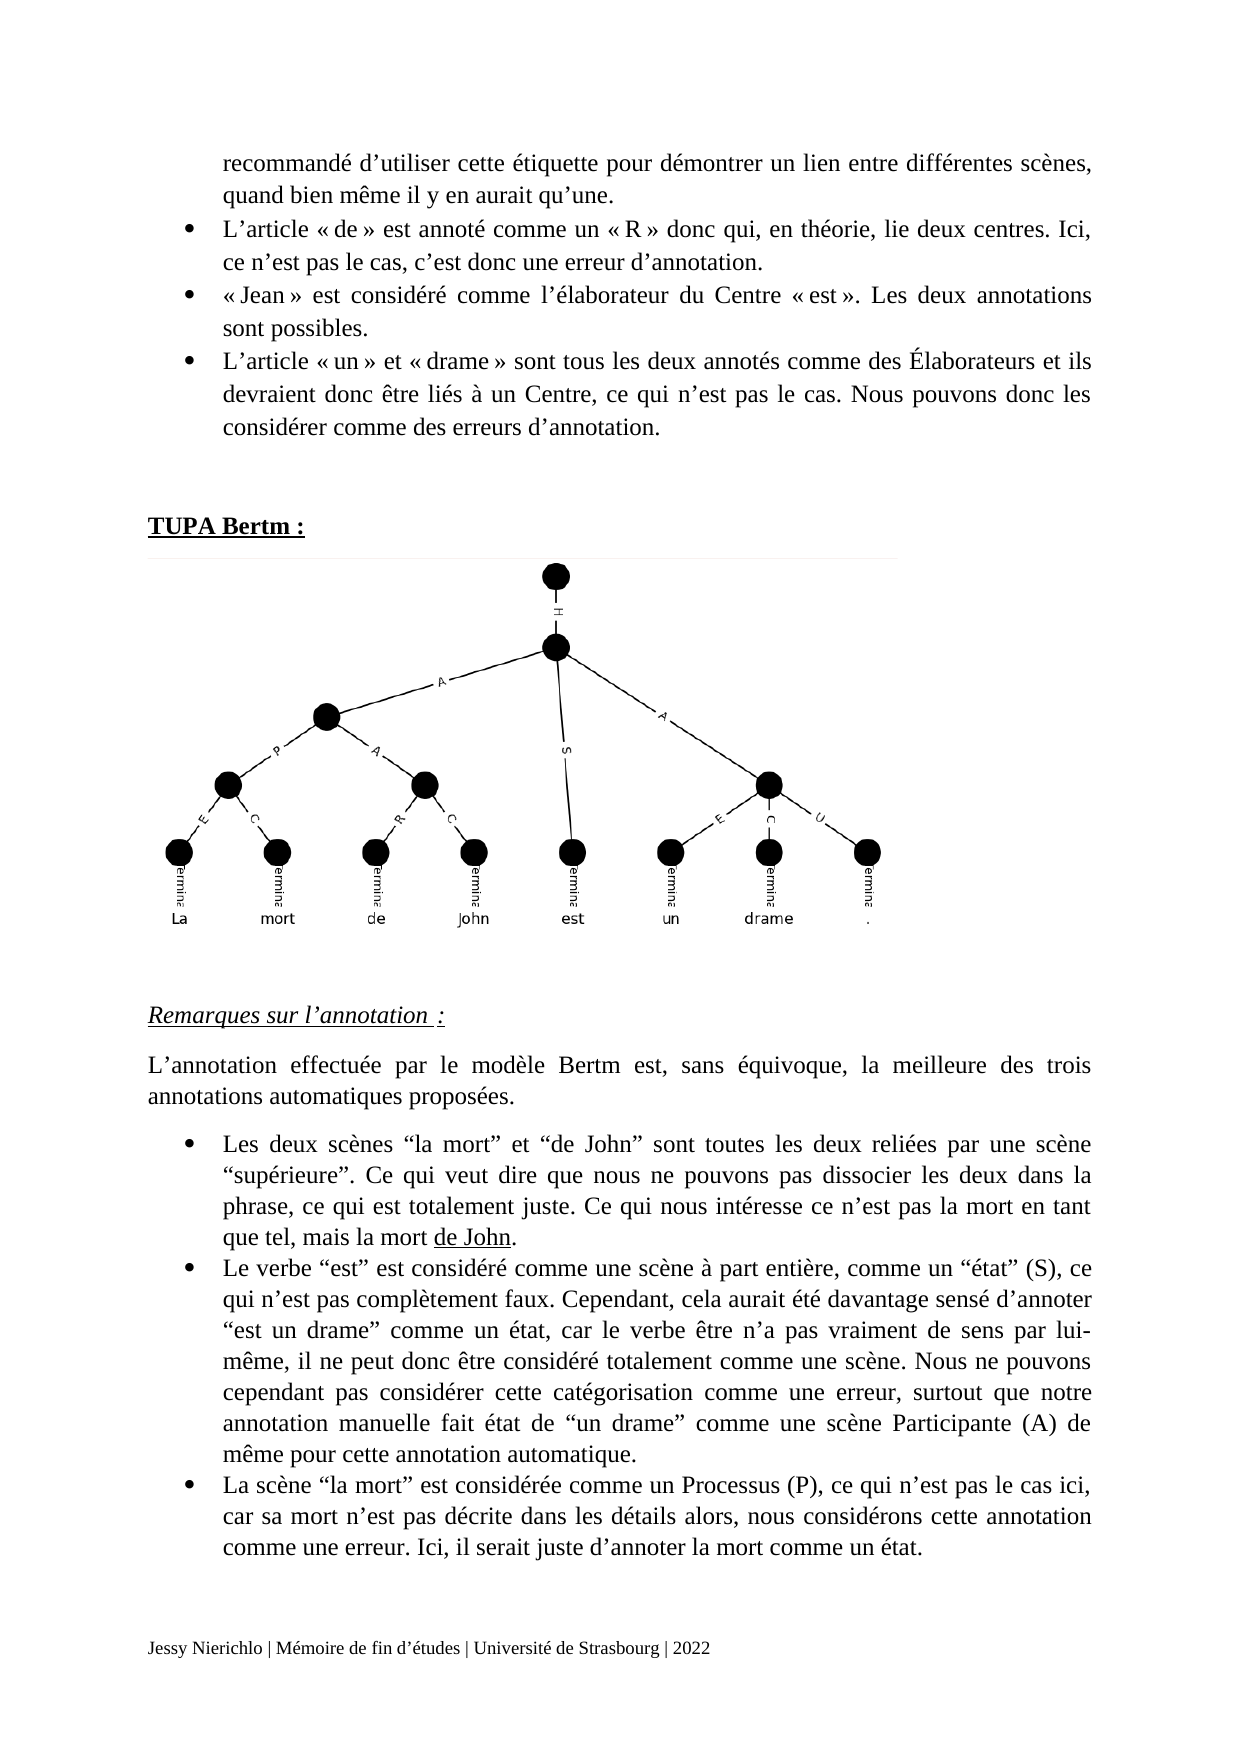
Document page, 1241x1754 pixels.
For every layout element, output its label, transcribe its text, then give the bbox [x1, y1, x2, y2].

list L’article « de » est annoté comme un « R » donc qui, en théorie, lie deux centres. Ici, ce n’est pas le cas, c’est donc une erreur d’annotation. [185, 214, 1093, 275]
text L’annotation effectuée par le modèle Bertm est, sans équivoque, la meilleure des trois annotations automatiques proposées. [148, 1050, 1093, 1110]
list Le verbe “est” est considéré comme une scène à part entière, comme un “état” (S), ce qui n’est pas complètement faux. Cependant, cela aurait été davantage sensé d’annoter “est un drame” comme un état, car le verbe être n’a pas vraiment de sens par lui-même, il ne peut donc être considéré totalement comme une scène. Nous ne pouvons cependant pas considérer cette catégorisation comme une erreur, surtout que notre annotation manuelle fait état de “un drame” comme une scène Participante (A) de même pour cette annotation automatique. [185, 1253, 1093, 1468]
list « Jean » est considéré comme l’élaborateur du Centre « est ». Les deux annotations sont possibles. [185, 280, 1093, 341]
list La scène “la mort” est considérée comme un Processus (P), ce qui n’est pas le cas ici, car sa mort n’est pas décrite dans les détails alors, nous considérons cette annotation comme une erreur. Ici, il serait juste d’annoter la mort comme un état. [185, 1470, 1093, 1561]
text TUPA Bertm : [148, 511, 1093, 540]
list L’article « un » et « drame » sont tous les deux annotés comme des Élaborateurs et ils devraient donc être liés à un Centre, ce qui n’est pas le cas. Nous pouvons donc les considérer comme des erreurs d’annotation. [185, 346, 1093, 441]
list Les deux scènes “la mort” et “de John” sont toutes les deux reliées par une scène “supérieure”. Ce qui veut dire que nous ne pouvons pas dissocier les deux dans la phrase, ce qui est totalement juste. Ce qui nous intéresse ce n’est pas la mort en tant que tel, mais la mort de John. [185, 1129, 1093, 1251]
picture [147, 558, 898, 934]
text Remarques sur l’annotation : [148, 1001, 1093, 1029]
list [185, 148, 1093, 209]
